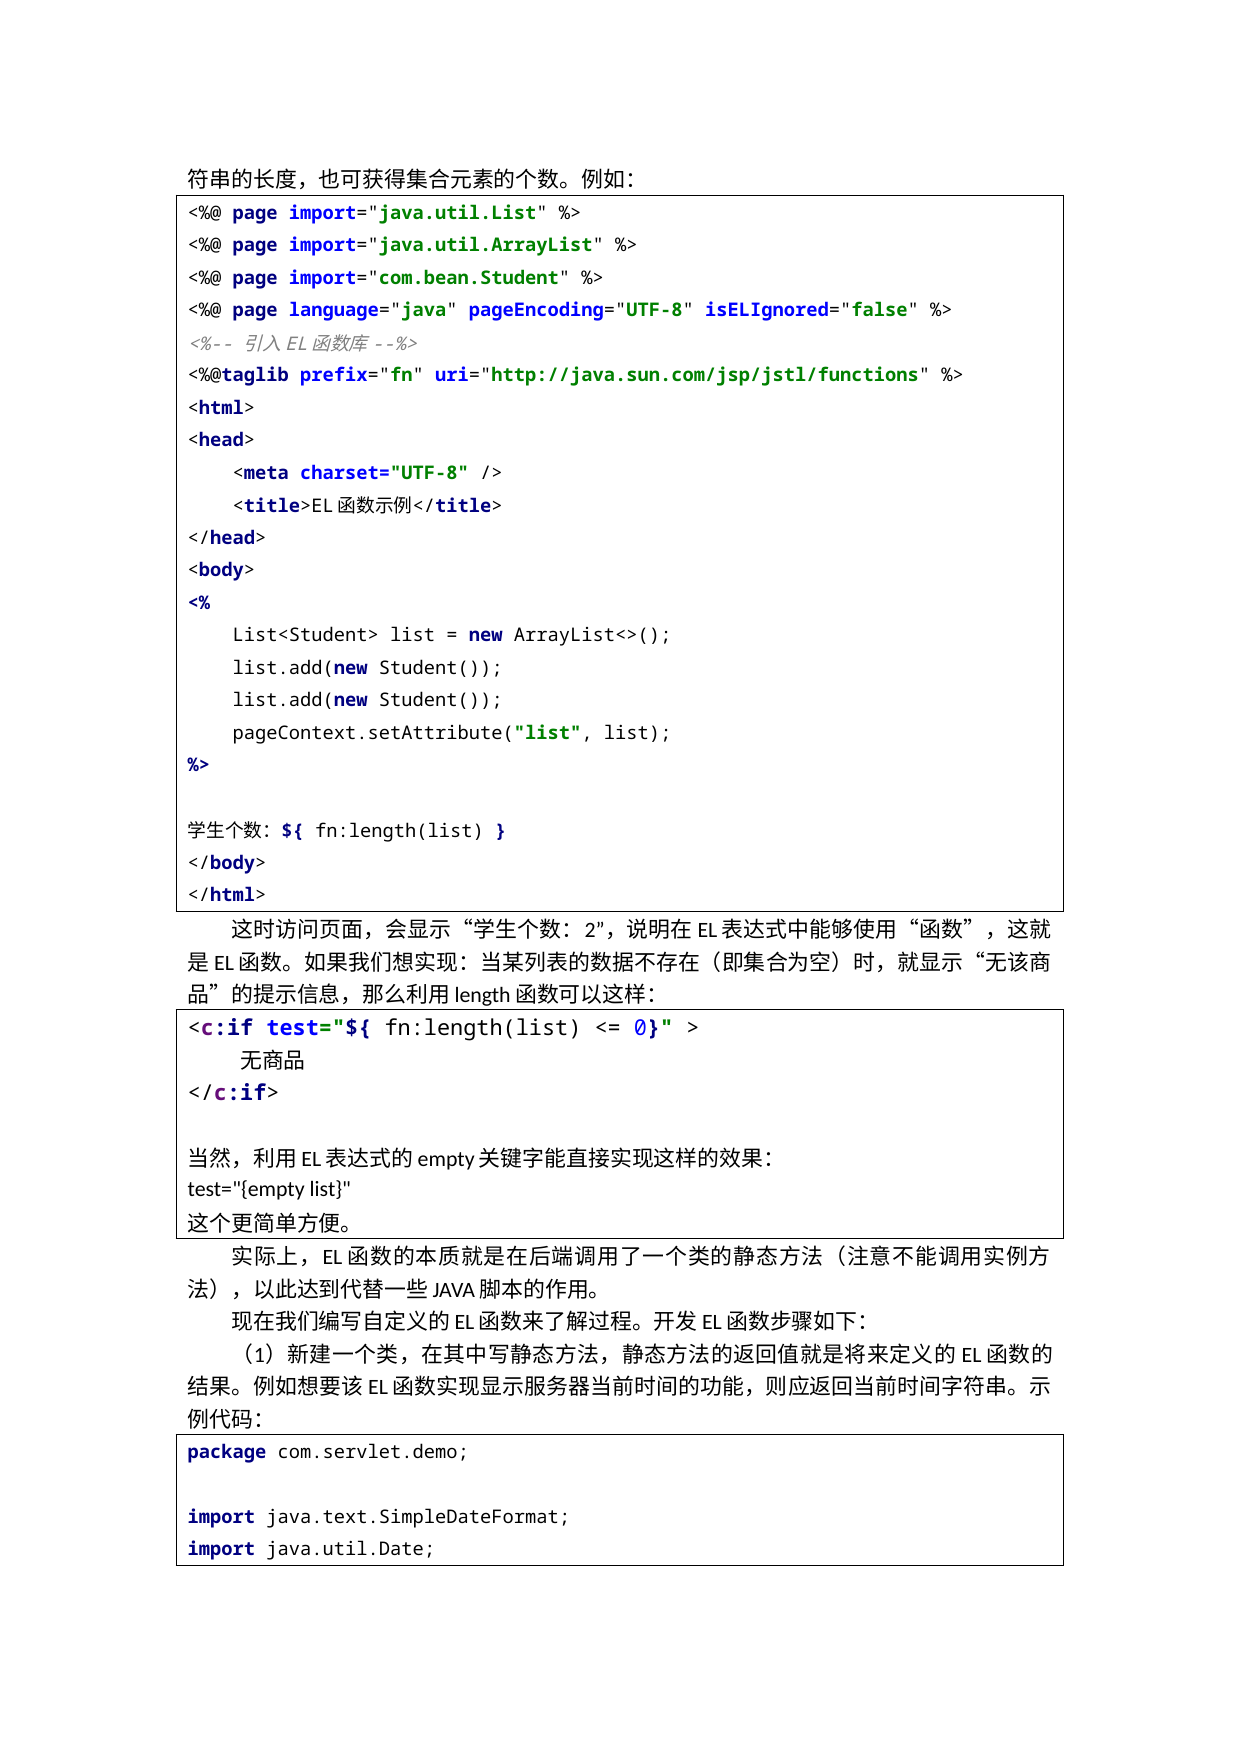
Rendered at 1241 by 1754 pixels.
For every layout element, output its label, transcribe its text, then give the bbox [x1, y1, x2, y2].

text 现在我们编写自定义的EL函数来了解过程。开发EL函数步骤如下： [187, 1304, 1053, 1336]
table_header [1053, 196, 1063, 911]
text （1）新建一个类，在其中写静态方法，静态方法的返回值就是将来定义的EL函数的结果。例如想要该EL函数实现显示服务器当前时间的功能，则应返回当前时间字符串。示例代码： [187, 1336, 1053, 1434]
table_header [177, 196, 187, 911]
text 这时访问页面，会显示“学生个数：2”，说明在EL表达式中能够使用“函数”，这就是EL函数。如果我们想实现：当某列表的数据不存在（即集合为空）时，就显示“无该商品”的提示信息，那么利用length函数可以这样： [187, 912, 1053, 1009]
text 实际上，EL函数的本质就是在后端调用了一个类的静态方法（注意不能调用实例方法），以此达到代替一些JAVA脚本的作用。 [187, 1239, 1053, 1304]
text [187, 162, 1053, 194]
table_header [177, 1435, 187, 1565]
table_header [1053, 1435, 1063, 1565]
